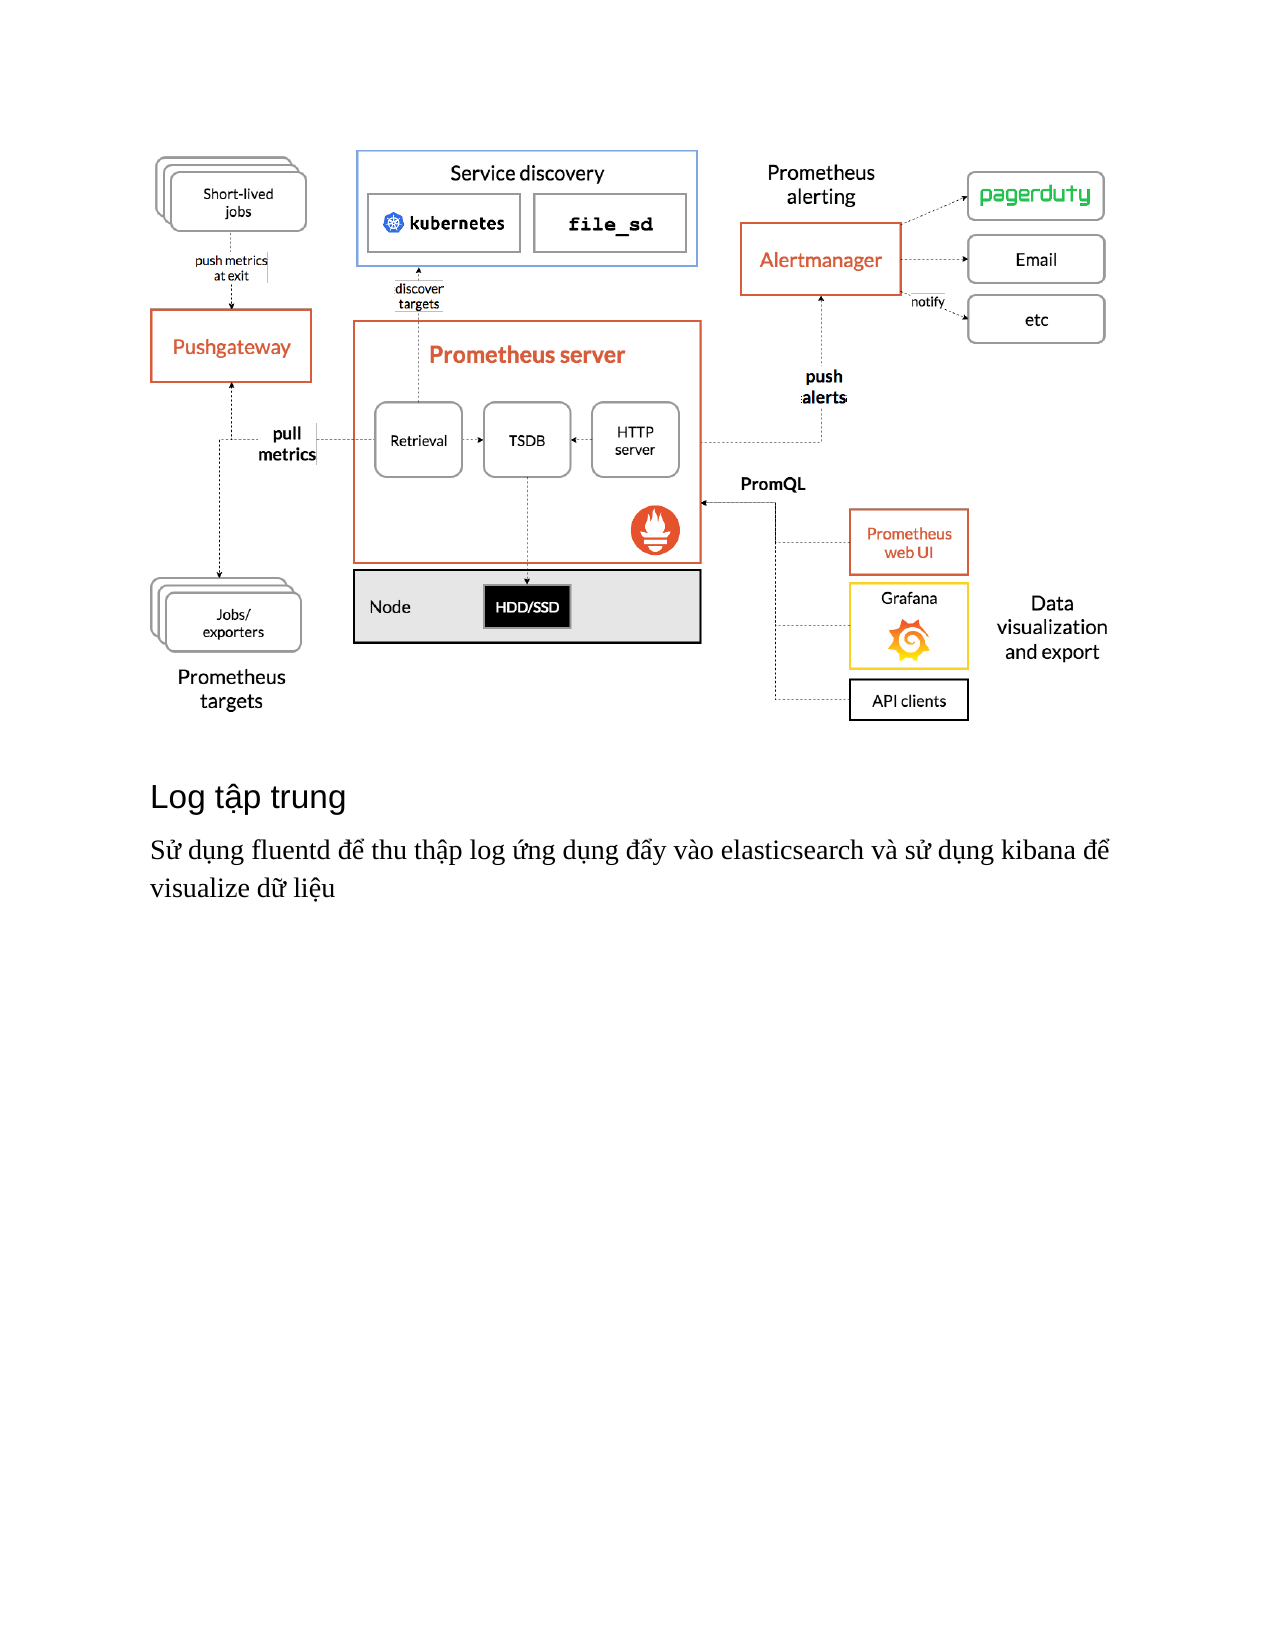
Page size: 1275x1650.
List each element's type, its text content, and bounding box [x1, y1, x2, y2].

picture [150, 150, 1125, 736]
text Sử dụng fluentd để thu thập log ứng dụng đẩy vào elasticsearch và sử dụng kibana để visualize dữ liệu [150, 833, 1125, 903]
subtitle Log tập trung [150, 777, 1125, 815]
